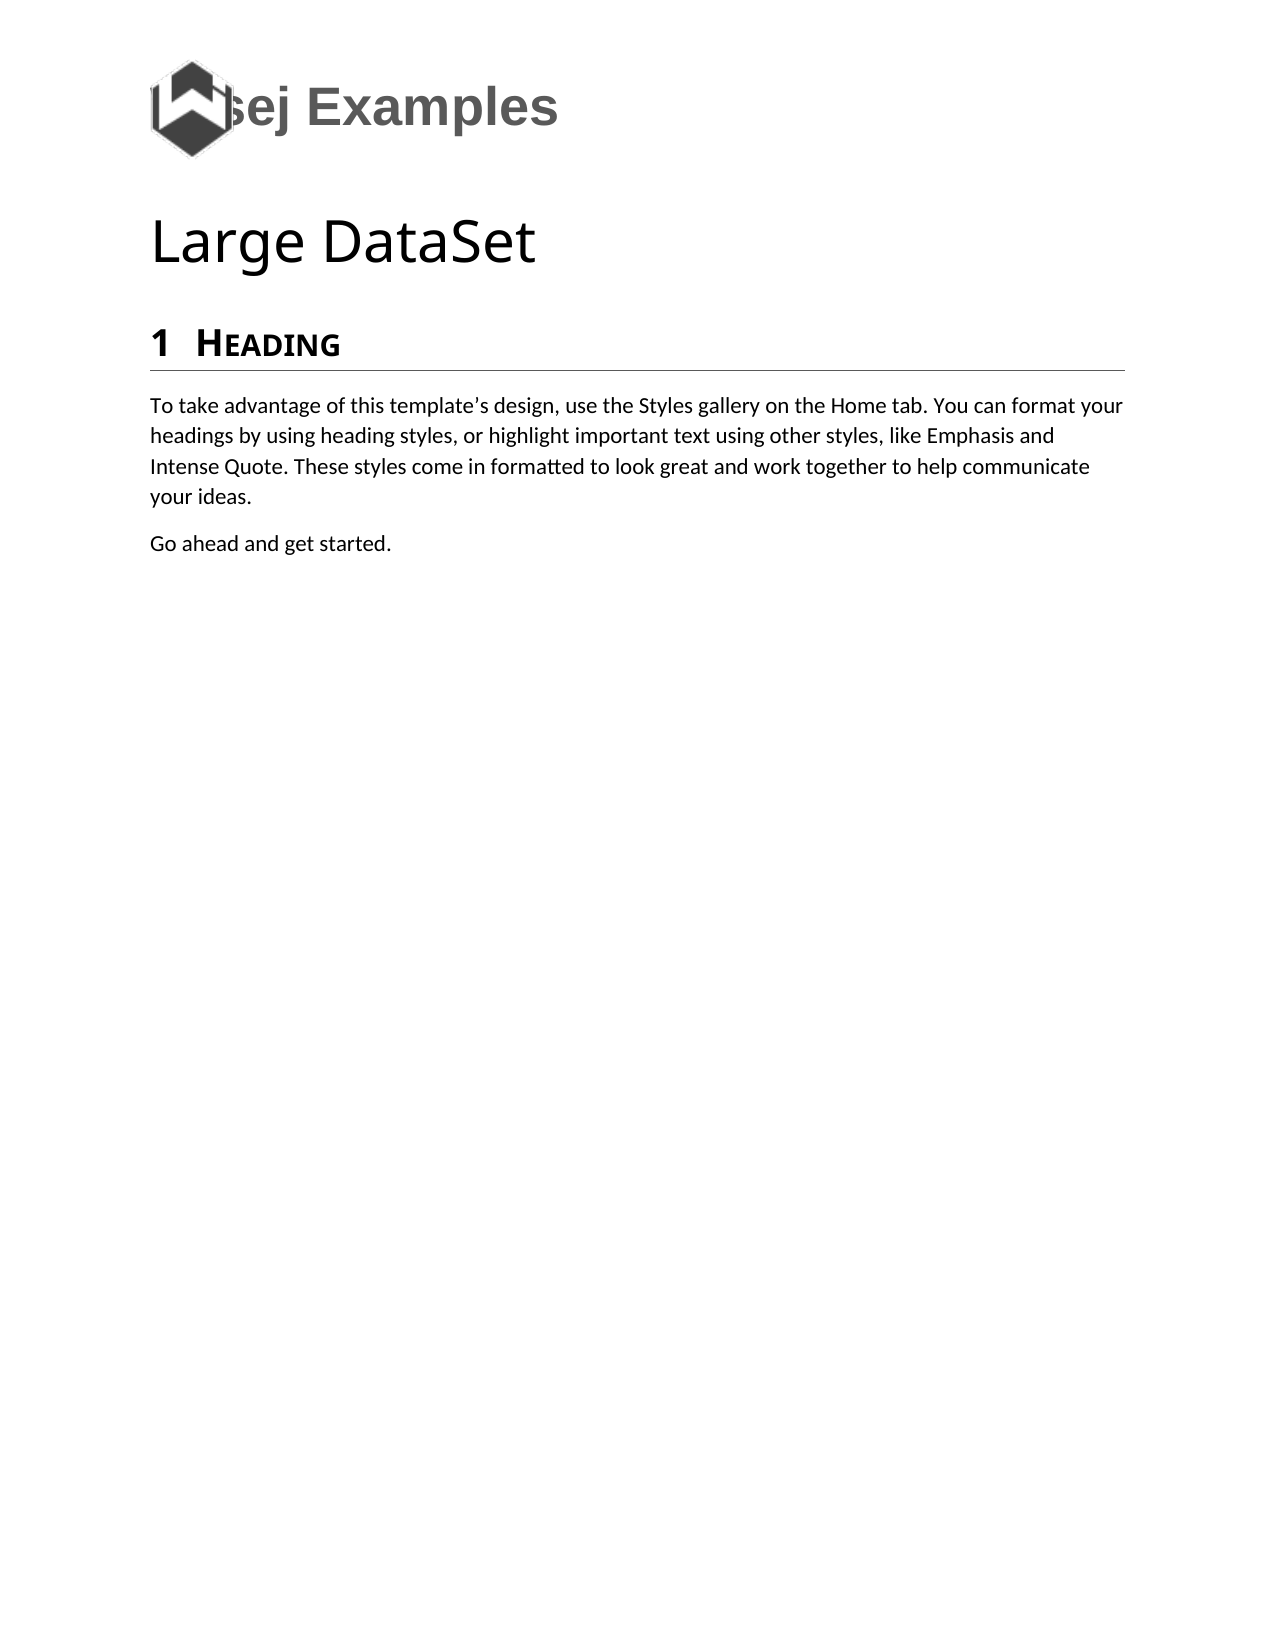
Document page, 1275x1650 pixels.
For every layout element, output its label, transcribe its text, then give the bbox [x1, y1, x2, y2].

subtitle Heading [150, 317, 1125, 370]
picture [142, 59, 243, 160]
text Go ahead and get started. [150, 529, 1125, 557]
title Large DataSet [150, 199, 1125, 279]
text To take advantage of this template’s design, use the Styles gallery on the Home tab. You can format your headings by using heading styles, or highlight important text using other styles, like Emphasis and Intense Quote. These styles come in formatted to look great and work together to help communicate your ideas. [150, 391, 1125, 510]
